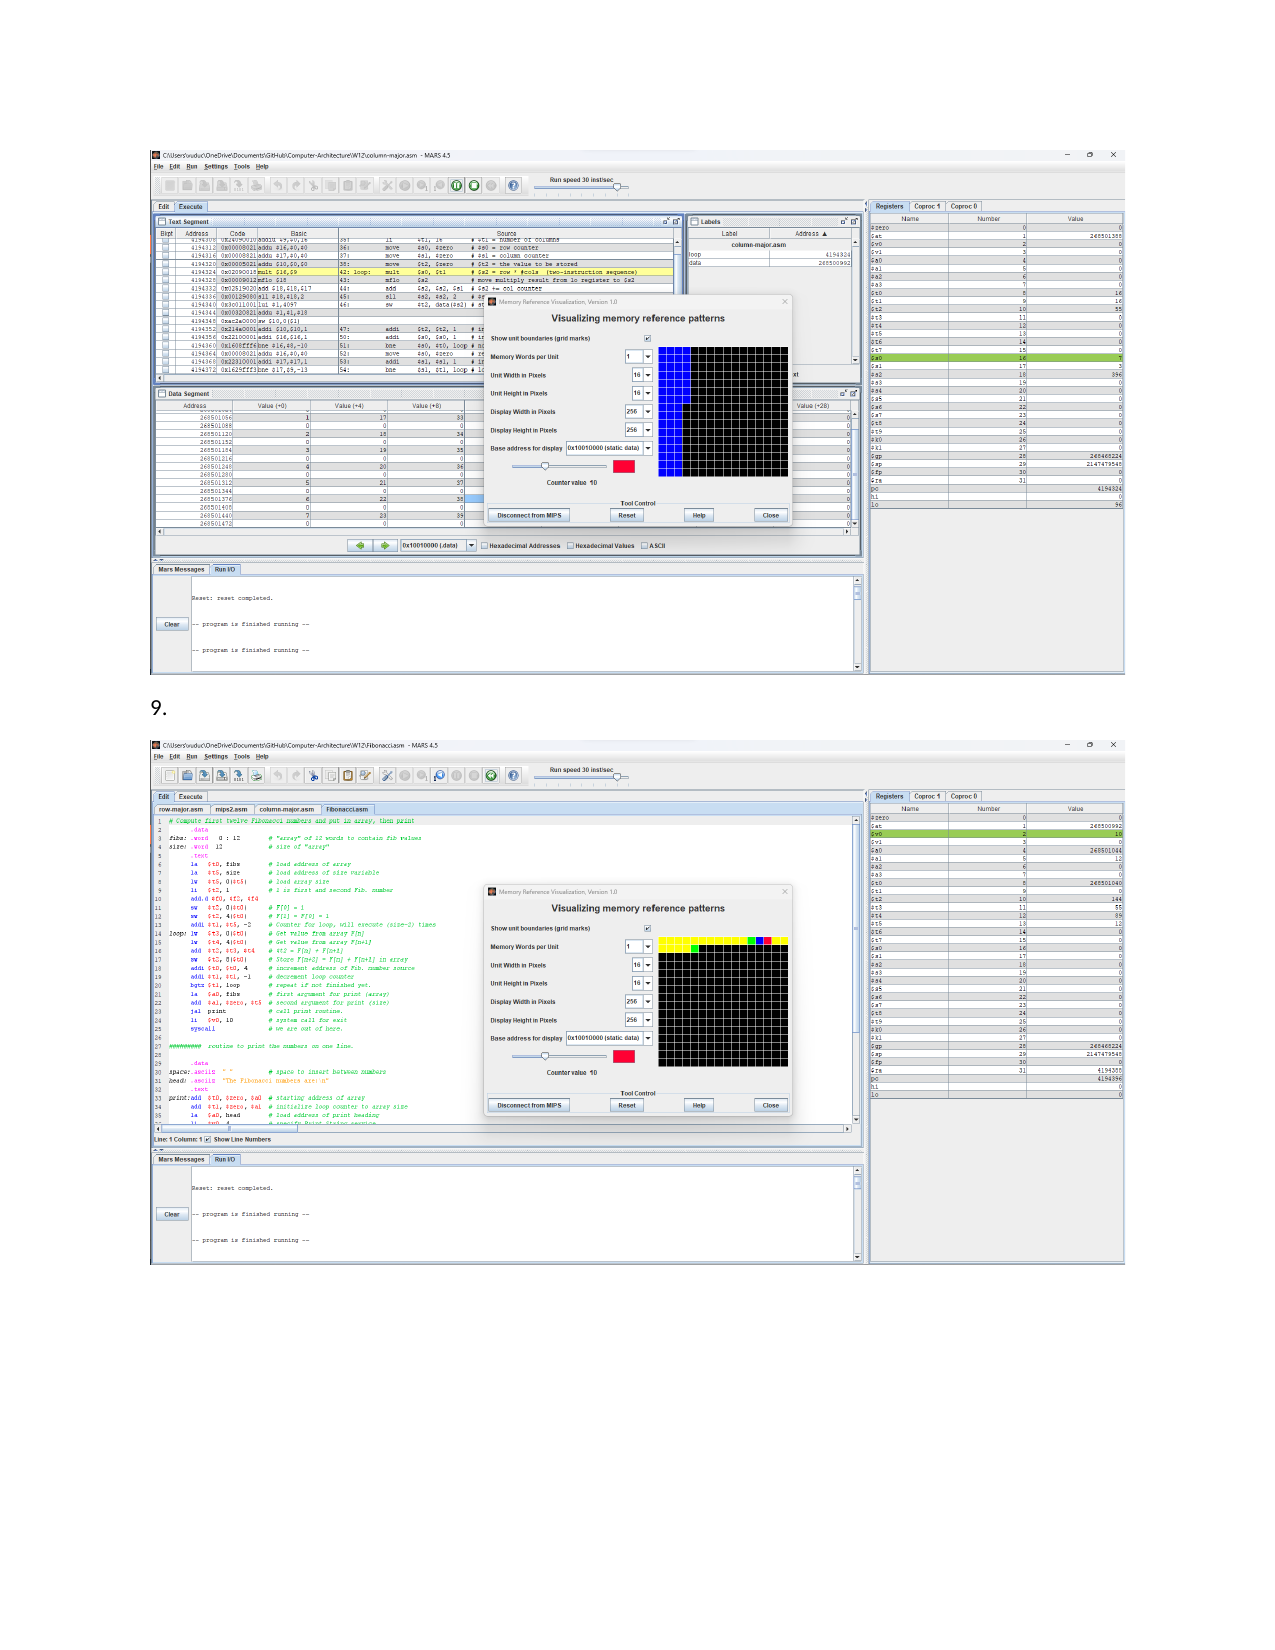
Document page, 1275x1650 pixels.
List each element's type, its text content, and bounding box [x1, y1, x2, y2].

text 9. [150, 693, 1125, 721]
picture [150, 150, 1125, 675]
picture [150, 740, 1125, 1265]
